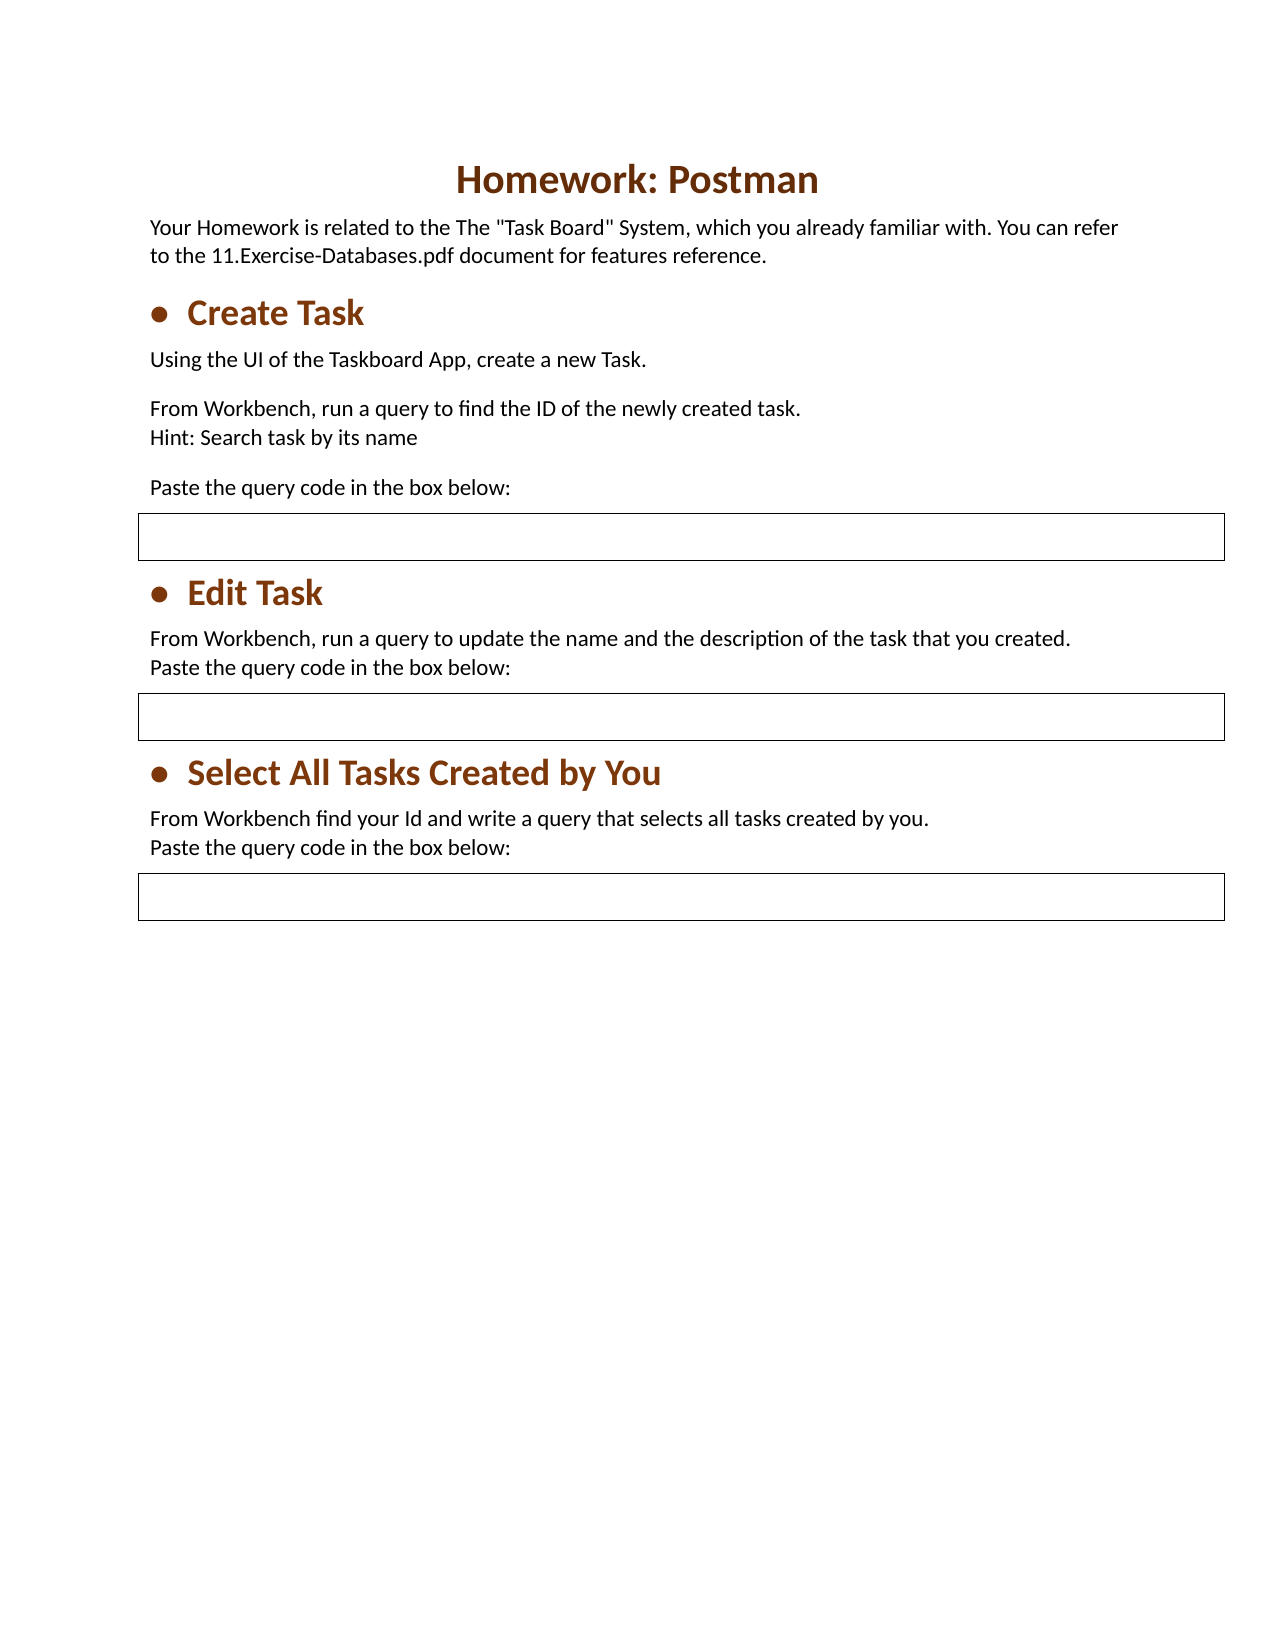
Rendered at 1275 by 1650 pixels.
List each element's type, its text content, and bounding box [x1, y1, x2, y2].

table_header [139, 514, 1224, 560]
text From Workbench, run a query to update the name and the description of the task that you created. Paste the query code in the box below: [150, 623, 1125, 681]
text From Workbench, run a query to find the ID of the newly created task. Hint: Search task by its name [150, 394, 1125, 451]
text Homework: Postman [150, 171, 1125, 199]
text From Workbench find your Id and write a query that selects all tasks created by you. Paste the query code in the box below: [150, 803, 1125, 861]
list Select All Tasks Created by You [150, 762, 1125, 791]
text Using the UI of the Taskboard App, create a new Task. [150, 344, 1125, 373]
table_header [139, 694, 1224, 740]
list Edit Task [150, 582, 1125, 611]
text Your Homework is related to the The "Task Board" System, which you already familiar with. You can refer to the 11.Exercise-Databases.pdf document for features reference. [150, 212, 1125, 269]
list Create Task [150, 303, 1125, 332]
text Paste the query code in the box below: [150, 472, 1125, 501]
table_header [139, 874, 1224, 920]
